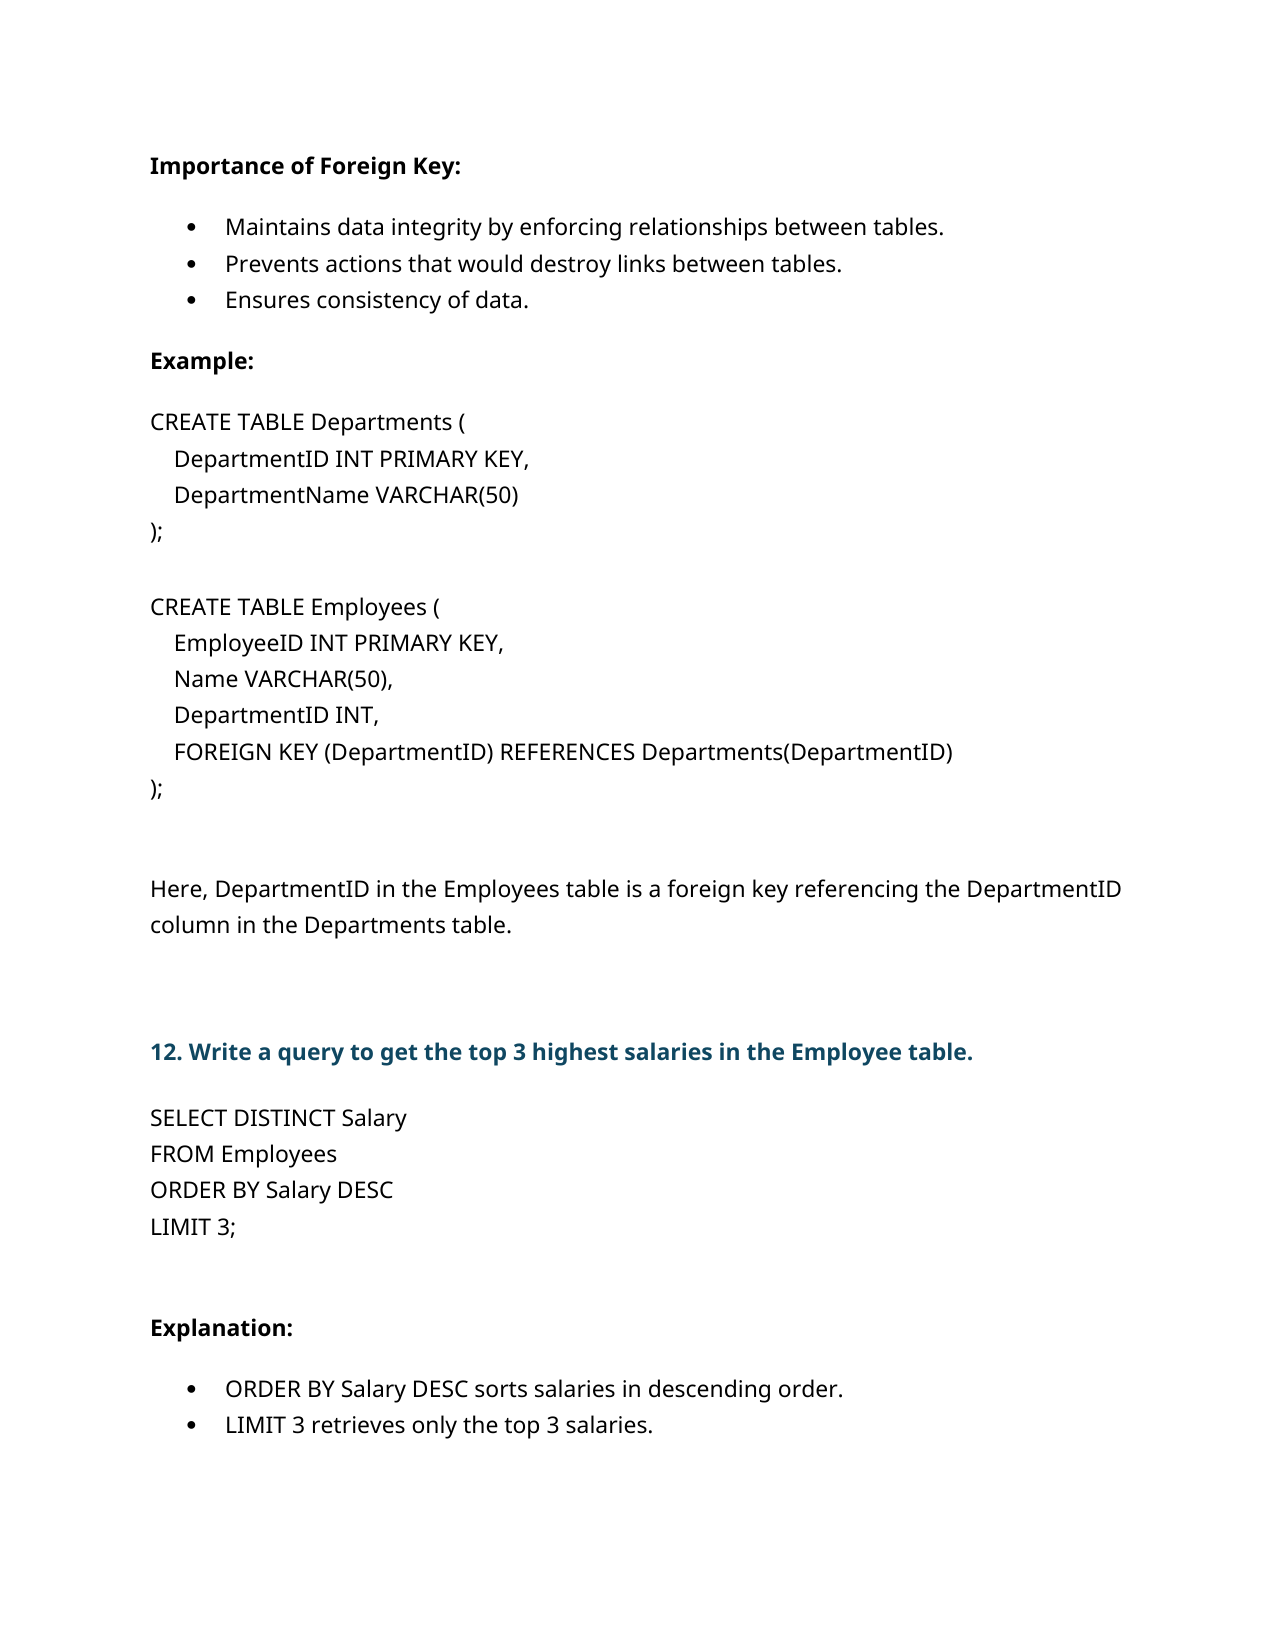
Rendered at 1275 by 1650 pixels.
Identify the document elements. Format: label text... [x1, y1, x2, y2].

text SELECT DISTINCT Salary FROM Employees ORDER BY Salary DESC LIMIT 3; [150, 1102, 1125, 1281]
list Maintains data integrity by enforcing relationships between tables. [187, 211, 1125, 242]
text Example: [150, 345, 1125, 376]
text Here, DepartmentID in the Employees table is a foreign key referencing the DepartmentID column in the Departments table. [150, 873, 1125, 941]
text Importance of Foreign Key: [150, 150, 1125, 181]
list Ensures consistency of data. [187, 284, 1125, 315]
list Prevents actions that would destroy links between tables. [187, 247, 1125, 279]
text Explanation: [150, 1312, 1125, 1343]
list LIMIT 3 retrieves only the top 3 salaries. [187, 1409, 1125, 1440]
list ORDER BY Salary DESC sorts salaries in descending order. [187, 1373, 1125, 1404]
text CREATE TABLE Departments ( DepartmentID INT PRIMARY KEY, DepartmentName VARCHAR(50) ); CREATE TABLE Employees ( EmployeeID INT PRIMARY KEY, Name VARCHAR(50), DepartmentID INT, FOREIGN KEY (DepartmentID) REFERENCES Departments(DepartmentID) ); [150, 406, 1125, 843]
subtitle 12. Write a query to get the top 3 highest salaries in the Employee table. [150, 1036, 1125, 1067]
